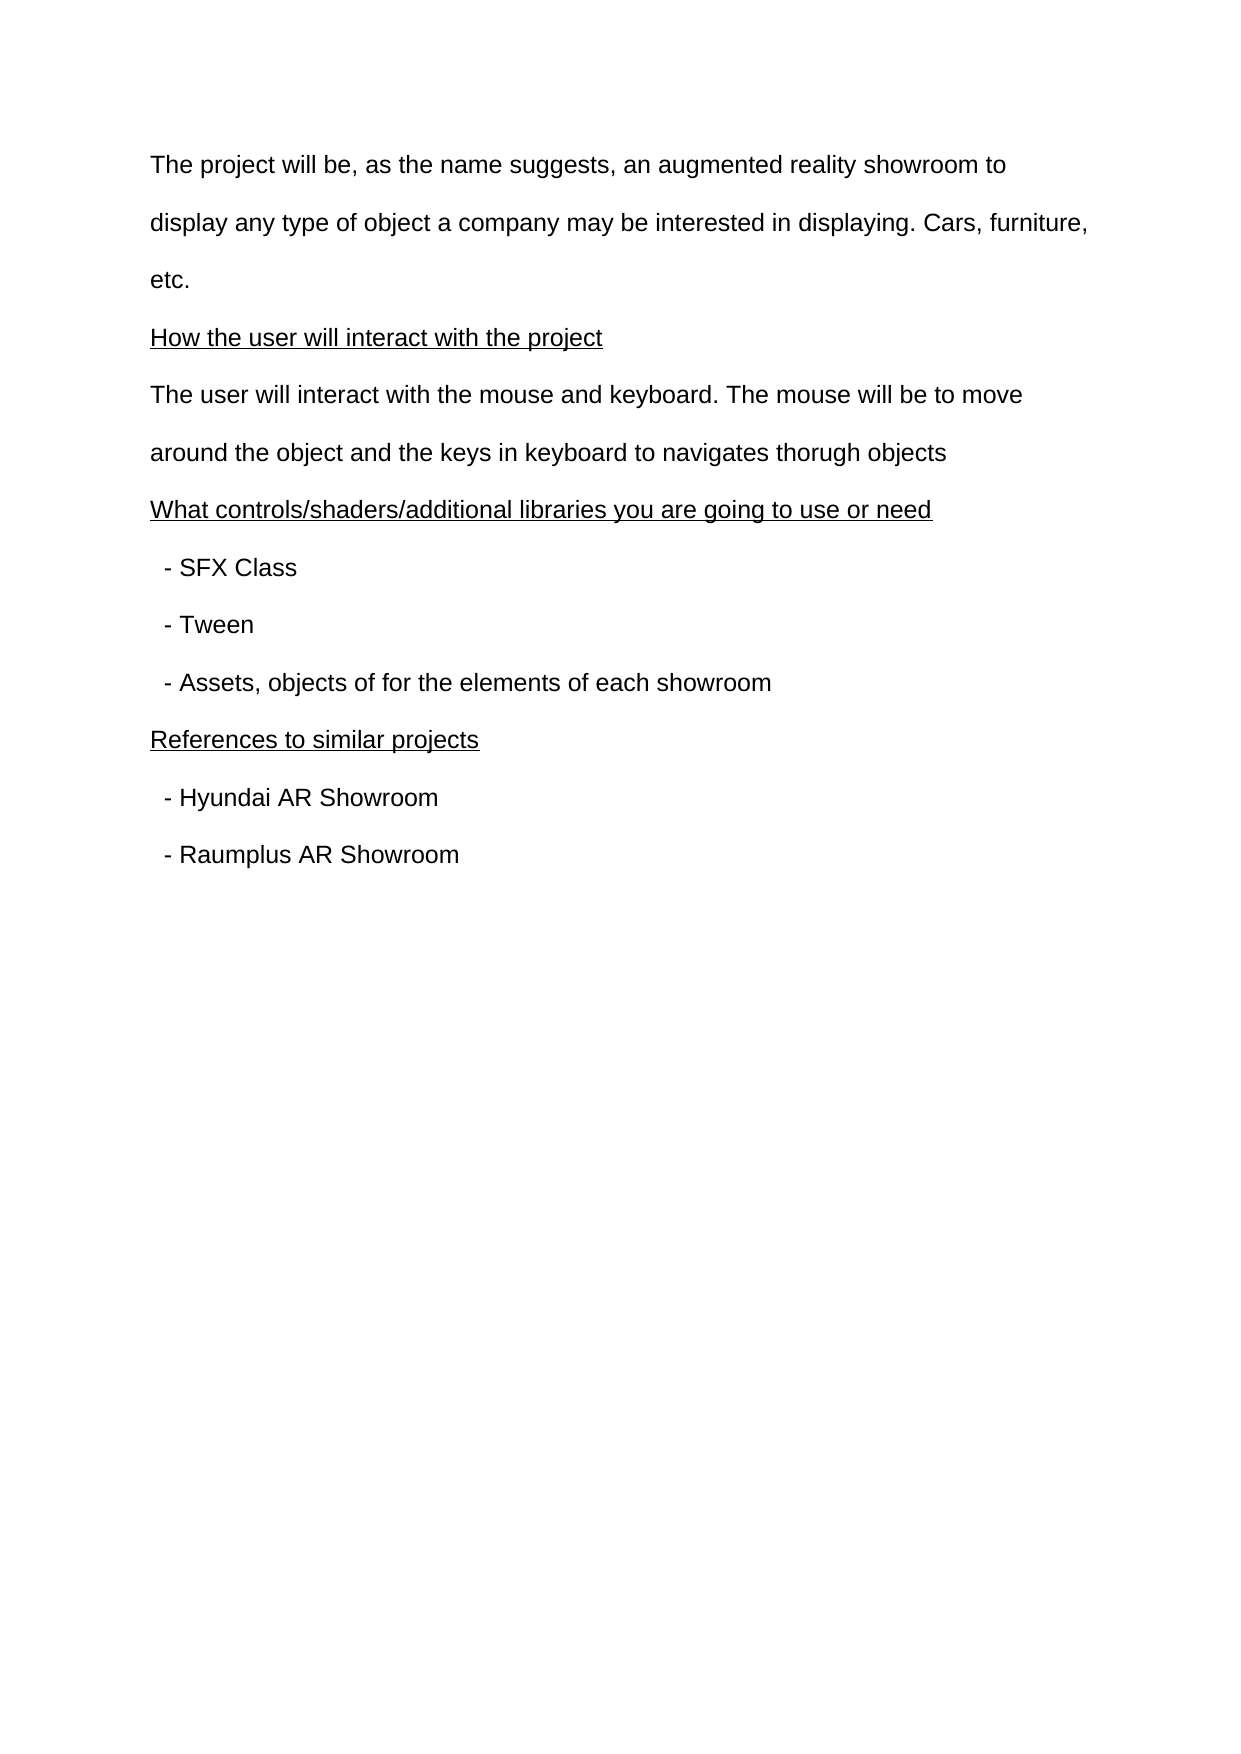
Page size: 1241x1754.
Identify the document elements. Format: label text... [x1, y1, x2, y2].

text The project will be, as the name suggests, an augmented reality showroom to display any type of object a company may be interested in displaying. Cars, furniture, etc. [150, 150, 1090, 294]
text - Tween [150, 610, 1090, 639]
text - Assets, objects of for the elements of each showroom [150, 667, 1090, 696]
text How the user will interact with the project [150, 322, 1090, 351]
text - SFX Class [150, 552, 1090, 581]
text What controls/shaders/additional libraries you are going to use or need [150, 495, 1090, 524]
text References to similar projects [150, 725, 1090, 754]
text - Hyundai AR Showroom [150, 782, 1090, 811]
text - Raumplus AR Showroom [150, 840, 1090, 869]
text The user will interact with the mouse and keyboard. The mouse will be to move around the object and the keys in keyboard to navigates thorugh objects [150, 380, 1090, 466]
